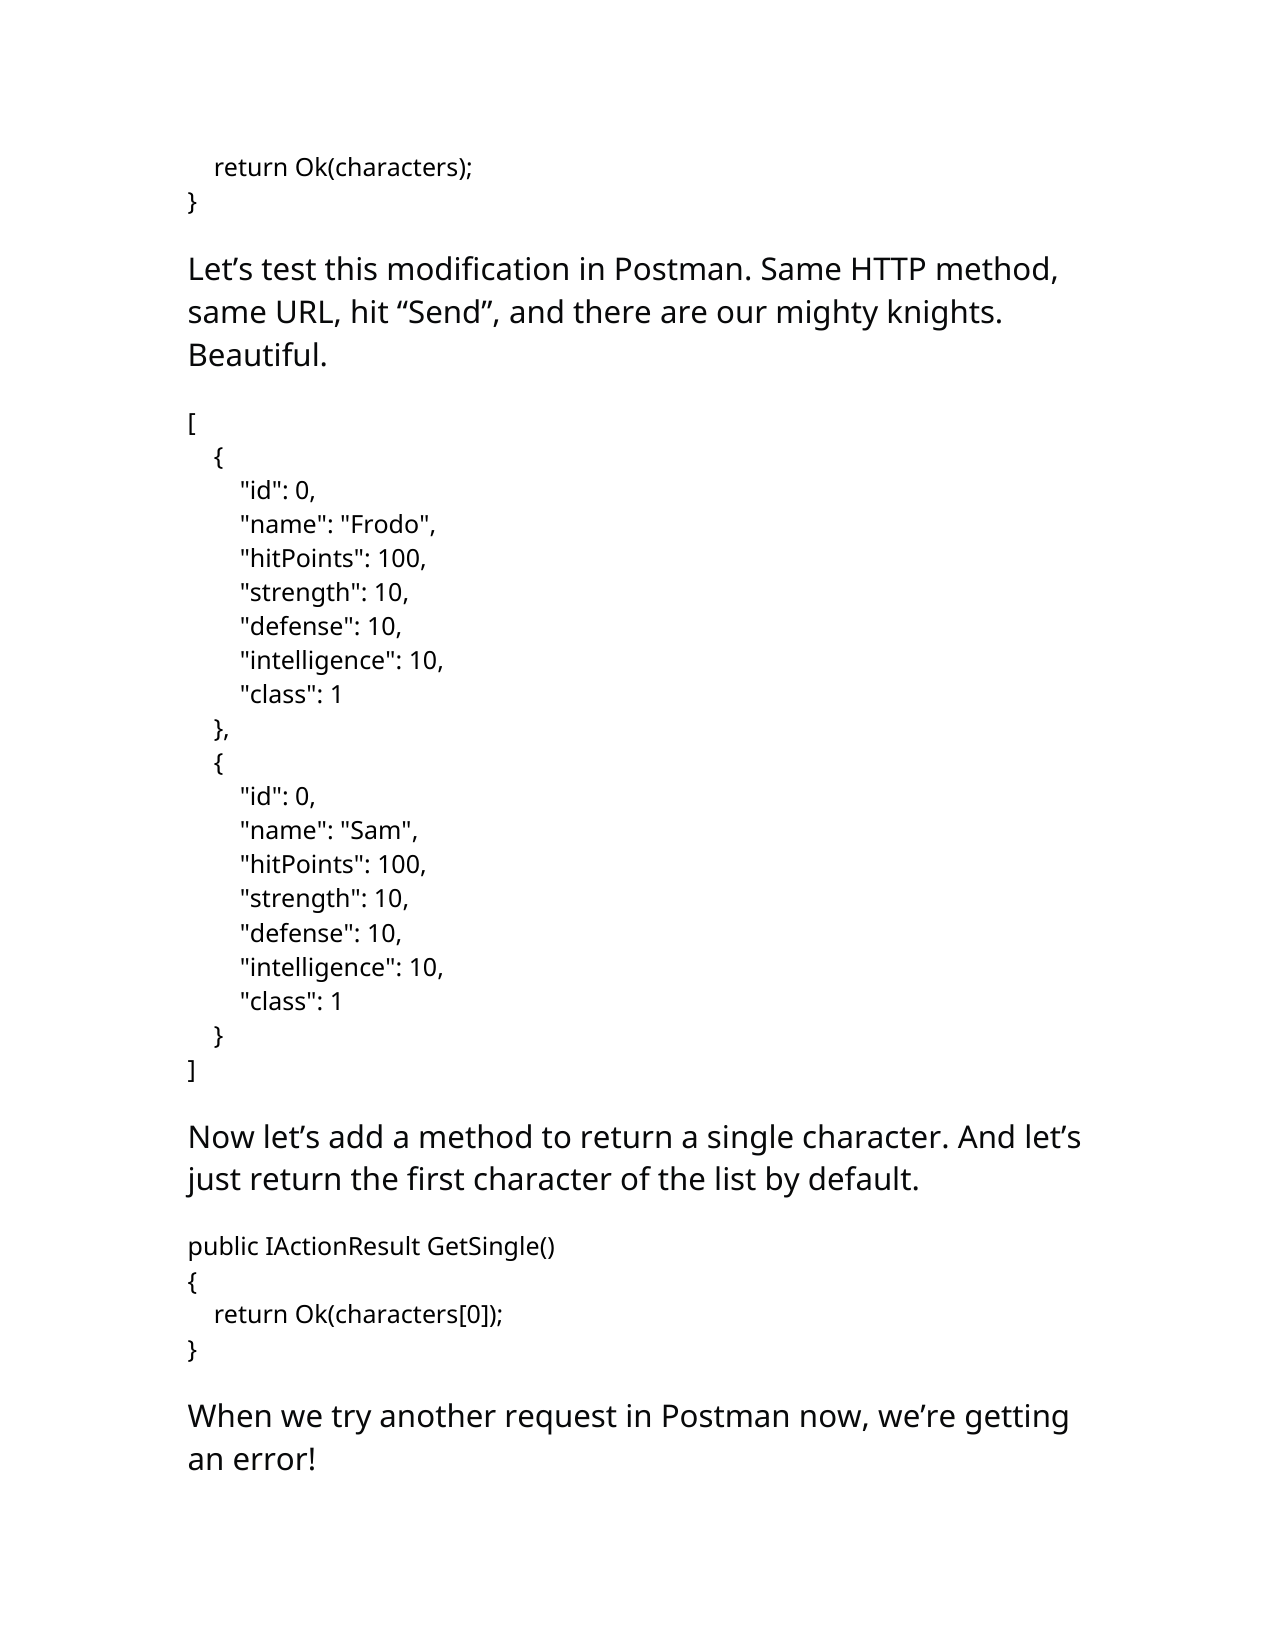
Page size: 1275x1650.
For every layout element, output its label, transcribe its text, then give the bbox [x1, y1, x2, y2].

text "id": 0, [187, 779, 1087, 813]
text Now let’s add a method to return a single character. And let’s just return the first character of the list by default. [187, 1115, 1087, 1200]
text "strength": 10, [187, 574, 1087, 609]
text "hitPoints": 100, [187, 847, 1087, 881]
text Let’s test this modification in Postman. Same HTTP method, same URL, hit “Send”, and there are our mighty knights. Beautiful. [187, 247, 1087, 375]
text } [187, 1331, 1087, 1365]
text public IActionResult GetSingle() [187, 1229, 1087, 1263]
text "defense": 10, [187, 915, 1087, 949]
text "defense": 10, [187, 609, 1087, 643]
text { [187, 745, 1087, 779]
text } [187, 184, 1087, 218]
text "intelligence": 10, [187, 643, 1087, 677]
text "hitPoints": 100, [187, 541, 1087, 574]
text return Ok(characters); [187, 150, 1087, 184]
text { [187, 438, 1087, 472]
text "class": 1 [187, 983, 1087, 1017]
text return Ok(characters[0]); [187, 1297, 1087, 1331]
text ] [187, 1051, 1087, 1086]
text "id": 0, [187, 472, 1087, 506]
text "name": "Sam", [187, 813, 1087, 847]
text }, [187, 711, 1087, 745]
text [ [187, 404, 1087, 438]
text "class": 1 [187, 677, 1087, 711]
text } [187, 1017, 1087, 1051]
text "strength": 10, [187, 881, 1087, 915]
text When we try another request in Postman now, we’re getting an error! [187, 1394, 1087, 1480]
text "intelligence": 10, [187, 949, 1087, 983]
text { [187, 1263, 1087, 1297]
text "name": "Frodo", [187, 506, 1087, 541]
